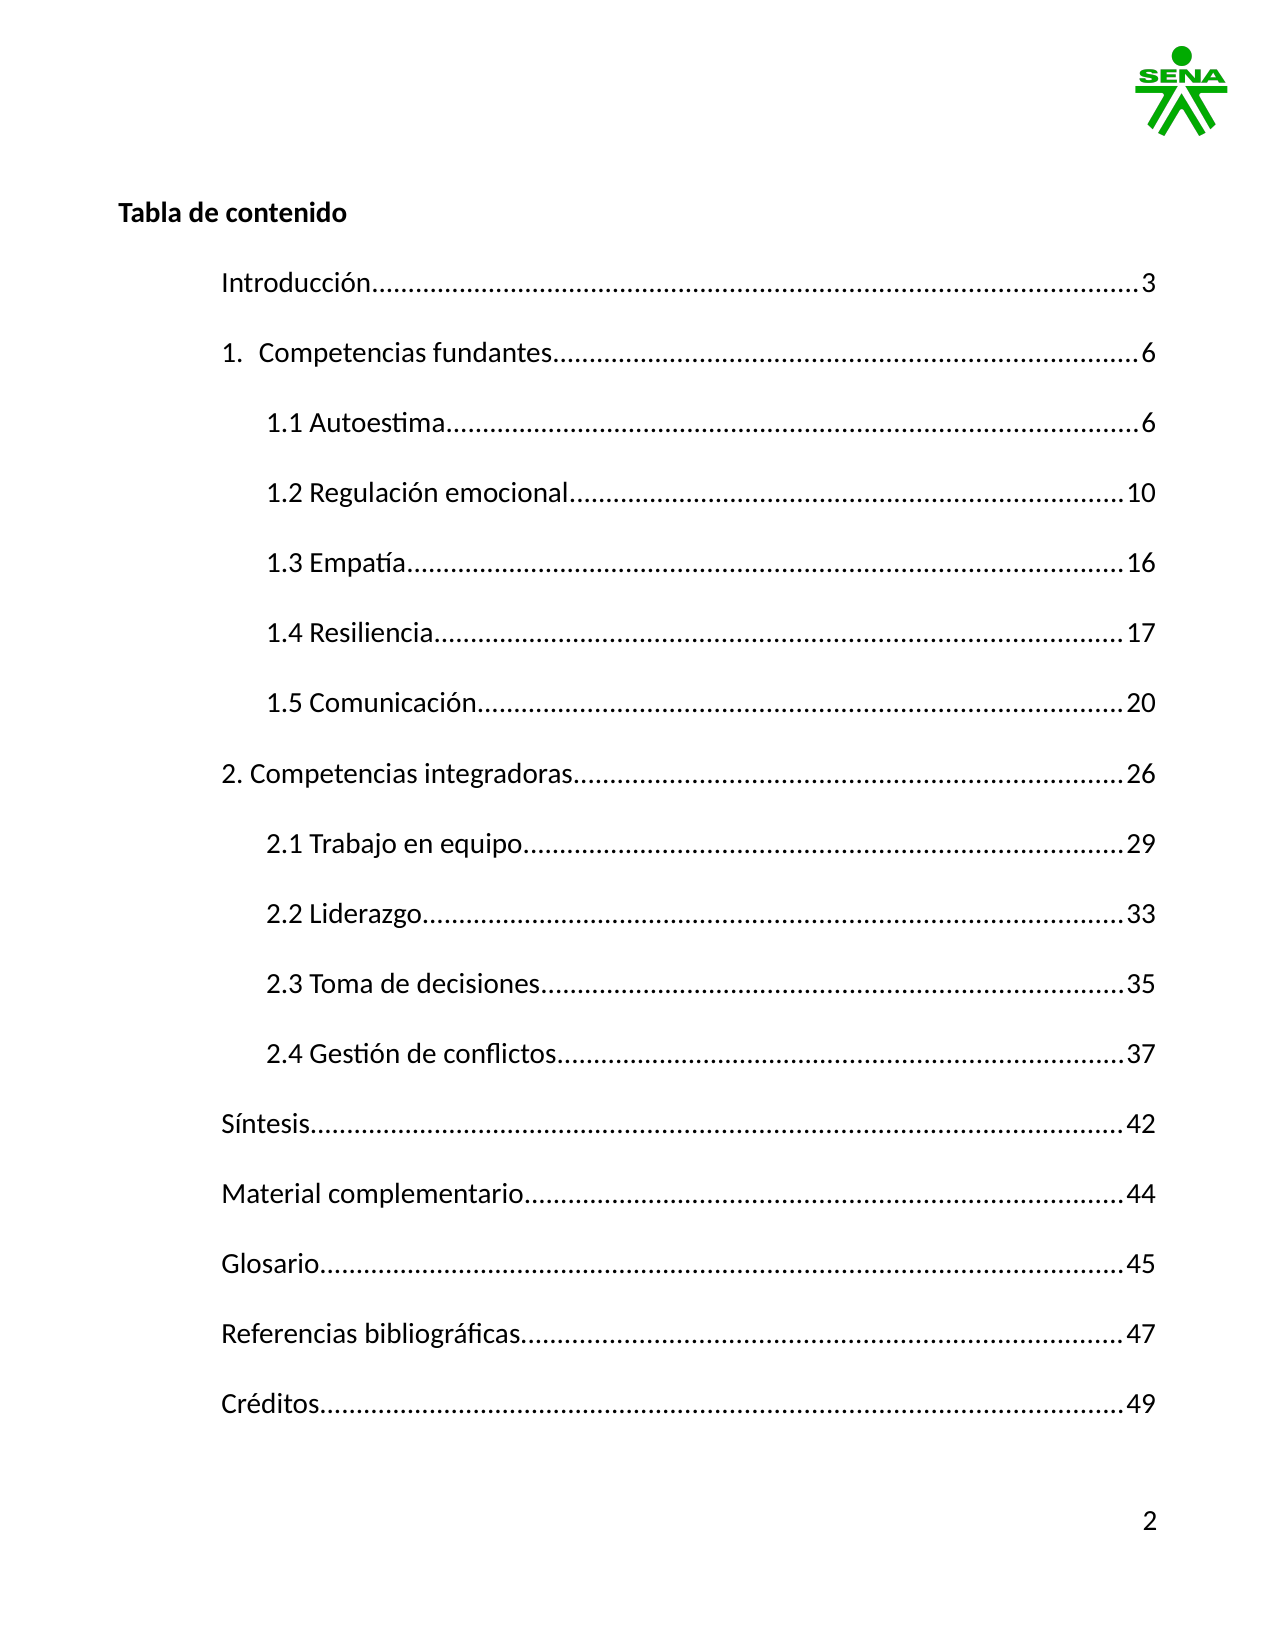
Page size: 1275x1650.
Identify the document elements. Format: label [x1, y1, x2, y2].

picture [1135, 46, 1228, 136]
